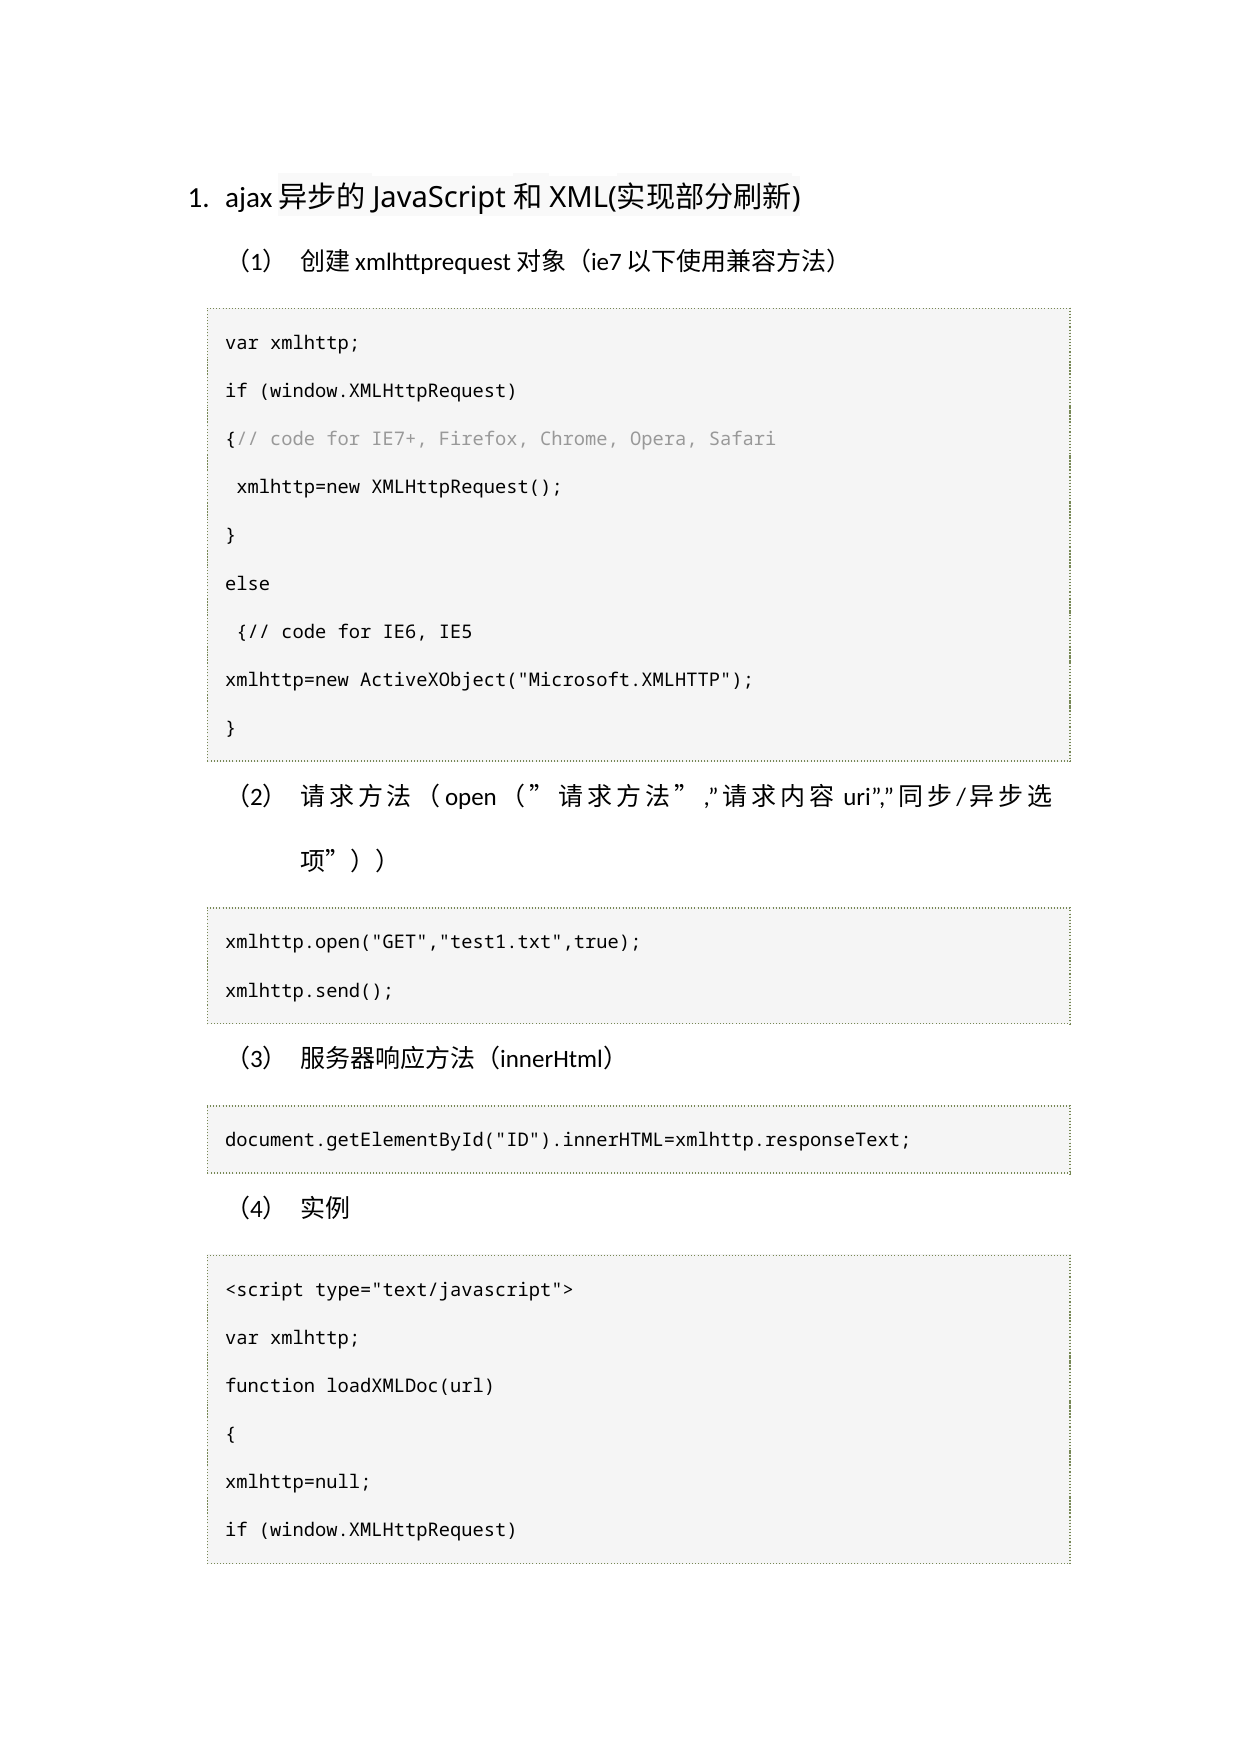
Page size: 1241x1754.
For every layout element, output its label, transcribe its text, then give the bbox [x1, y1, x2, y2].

text function loadXMLDoc(url) [207, 1351, 1071, 1399]
text else [207, 548, 1071, 596]
text if (window.XMLHttpRequest) [207, 356, 1071, 404]
text xmlhttp=new ActiveXObject("Microsoft.XMLHTTP"); [207, 644, 1071, 693]
text xmlhttp=null; [207, 1447, 1071, 1495]
text xmlhttp.open("GET","test1.txt",true); [207, 907, 1071, 955]
text var xmlhttp; [207, 1303, 1071, 1351]
list 实例 [225, 1174, 1053, 1239]
text xmlhttp.send(); [207, 955, 1071, 1024]
list 创建xmlhttprequest对象（ie7以下使用兼容方法） [225, 227, 1053, 292]
list ajax异步的 JavaScript 和 XML(实现部分刷新) [187, 162, 1053, 227]
list 服务器响应方法（innerHtml） [225, 1024, 1053, 1089]
text } [207, 693, 1071, 762]
text {// code for IE6, IE5 [207, 596, 1071, 644]
text document.getElementById("ID").innerHTML=xmlhttp.responseText; [207, 1105, 1071, 1174]
list 请求方法（open（”请求方法”,”请求内容uri”,”同步/异步选项”）） [225, 762, 1053, 892]
text } [207, 500, 1071, 548]
text var xmlhttp; [207, 308, 1071, 356]
text { [207, 1399, 1071, 1447]
text if (window.XMLHttpRequest) [207, 1495, 1071, 1564]
text xmlhttp=new XMLHttpRequest(); [207, 452, 1071, 500]
text <script type="text/javascript"> [207, 1254, 1071, 1303]
text {// code for IE7+, Firefox, Chrome, Opera, Safari [207, 404, 1071, 452]
